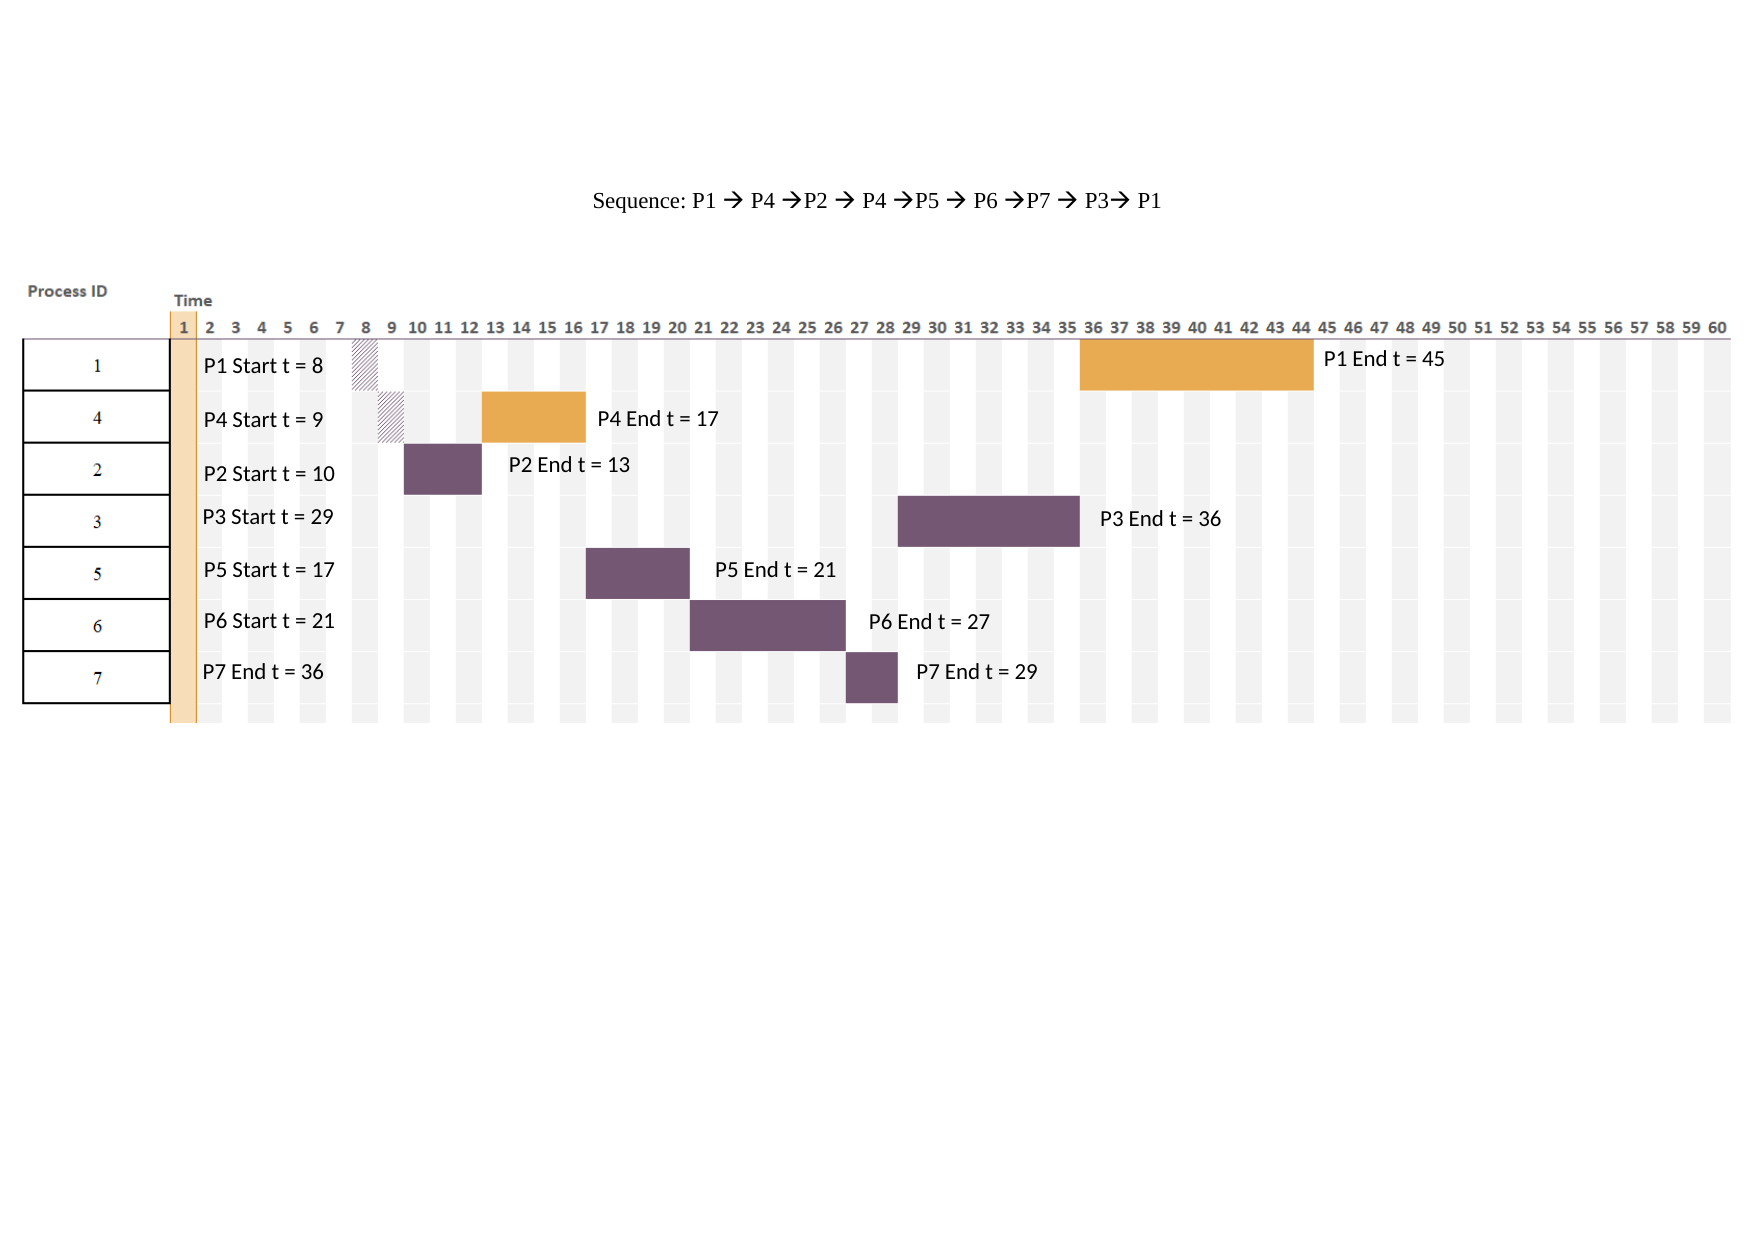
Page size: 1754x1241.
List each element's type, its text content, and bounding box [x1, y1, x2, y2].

text Sequence: P1 P4 P2 P4 P5 P6 P7 P3 P1 [150, 187, 1604, 214]
picture [17, 277, 1735, 723]
